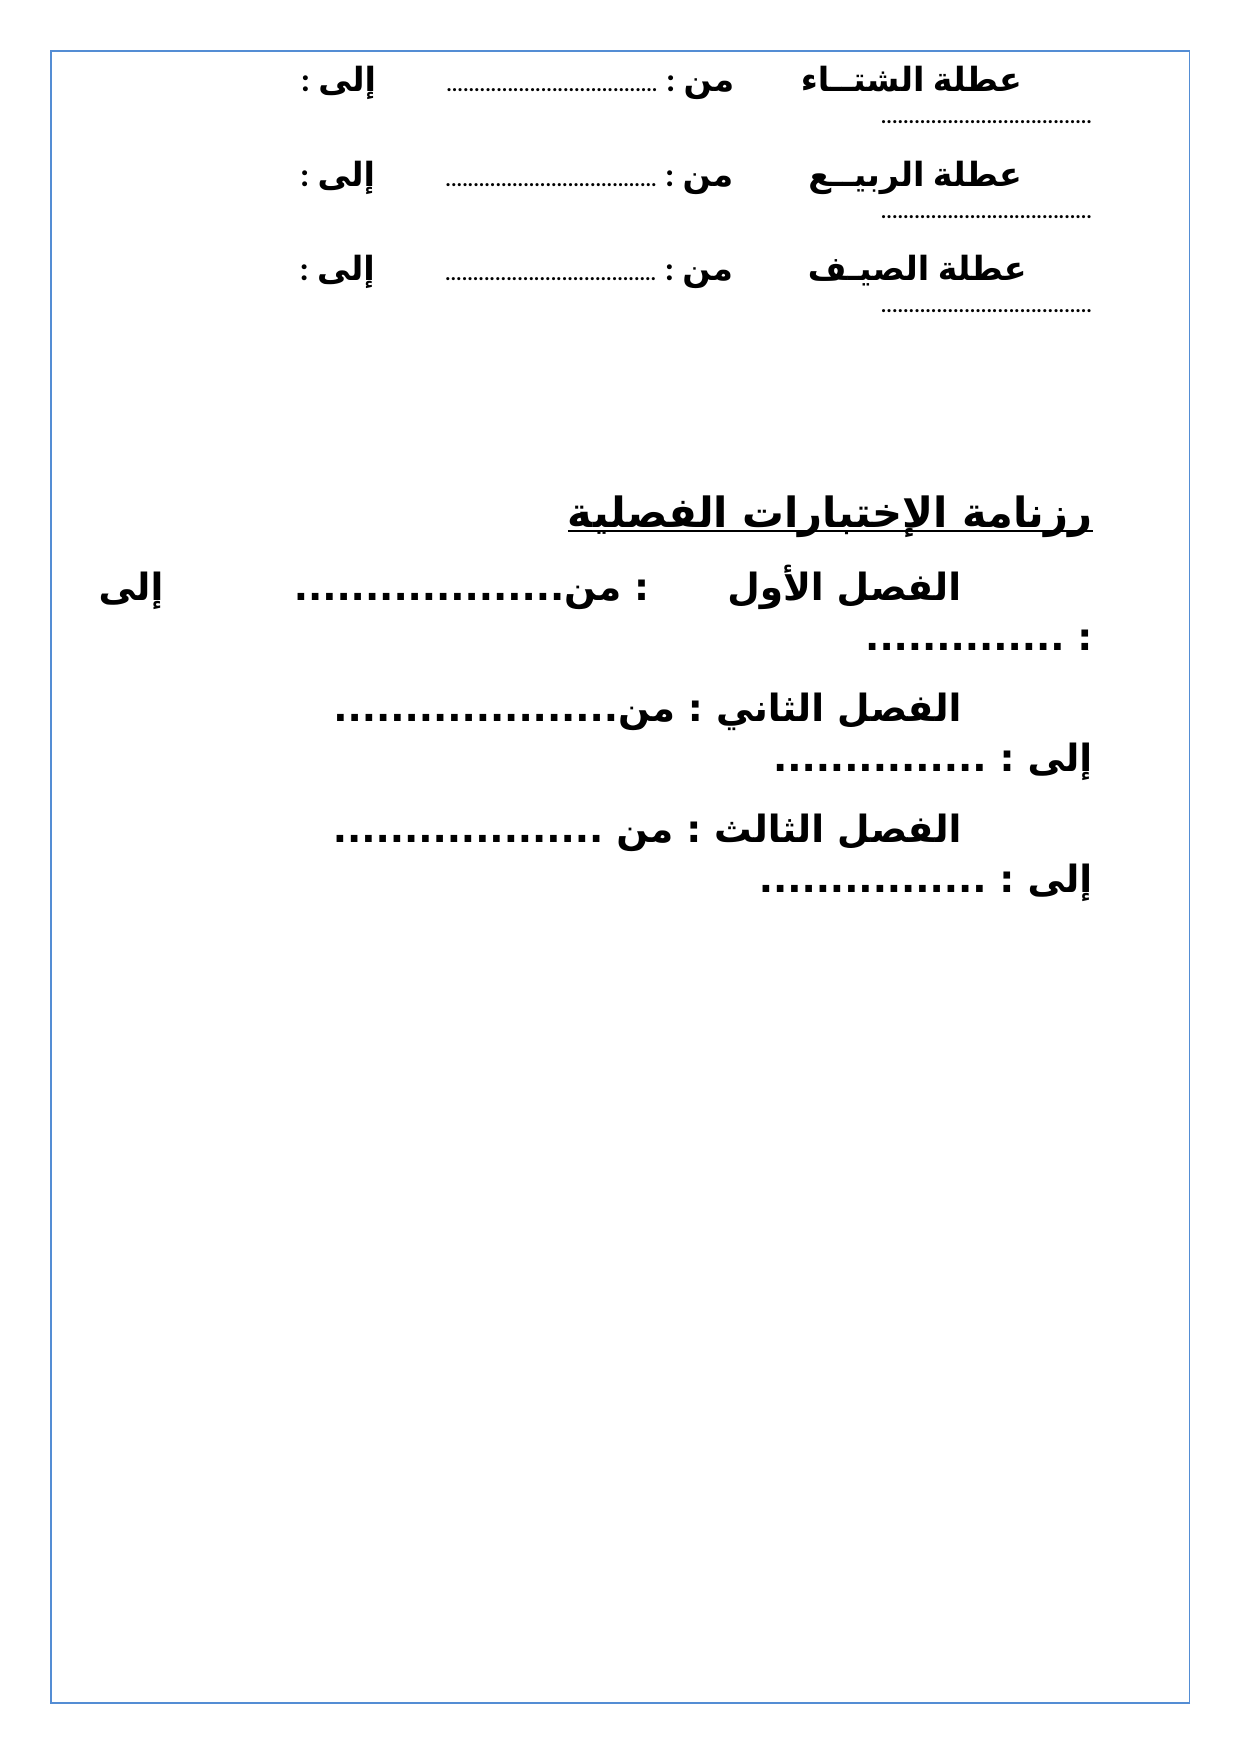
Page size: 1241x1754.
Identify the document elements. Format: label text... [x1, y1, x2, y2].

text عطلة الصيـف من : ...................................... إلى : ...................................... [89, 248, 1092, 318]
text رزنامة الإختبارات الفصلية [89, 488, 1092, 537]
text الفصل الثاني : من.................... إلى : ............... [89, 686, 1092, 780]
text الفصل الثالث : من ................... إلى : ................ [89, 807, 1092, 901]
text عطلة الشتــاء من : ...................................... إلى : ...................................... [89, 59, 1092, 129]
text الفصل الأول : من................... إلى : .............. [89, 565, 1092, 659]
text عطلة الربيــع من : ...................................... إلى : ...................................... [89, 153, 1092, 223]
